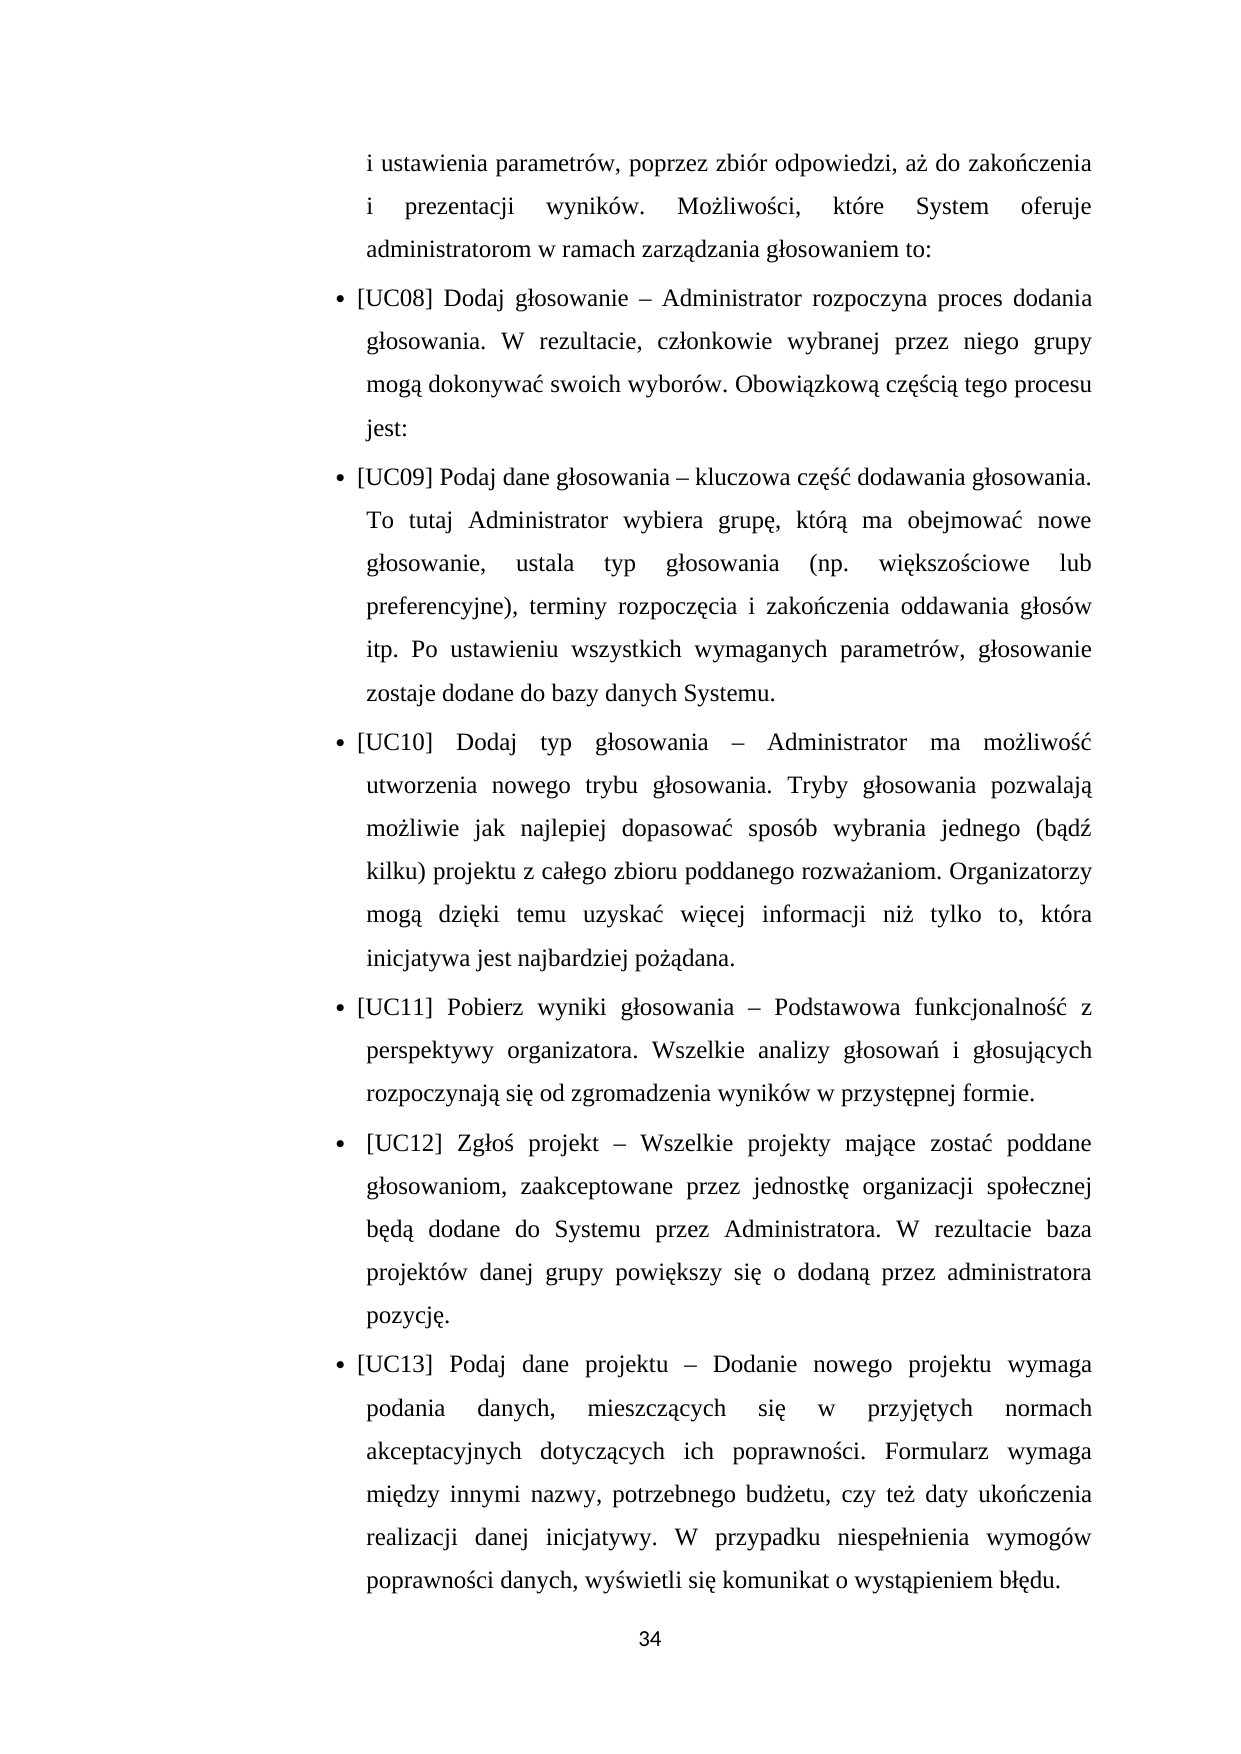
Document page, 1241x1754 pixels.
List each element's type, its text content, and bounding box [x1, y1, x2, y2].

list [UC11] Pobierz wyniki głosowania – Podstawowa funkcjonalność z perspektywy organizatora. Wszelkie analizy głosowań i głosujących rozpoczynają się od zgromadzenia wyników w przystępnej formie. [337, 992, 1092, 1107]
list [UC13] Podaj dane projektu – Dodanie nowego projektu wymaga podania danych, mieszczących się w przyjętych normach akceptacyjnych dotyczących ich poprawności. Formularz wymaga między innymi nazwy, potrzebnego budżetu, czy też daty ukończenia realizacji danej inicjatywy. W przypadku niespełnienia wymogów poprawności danych, wyświetli się komunikat o wystąpieniem błędu. [337, 1349, 1092, 1594]
list [UC09] Podaj dane głosowania – kluczowa część dodawania głosowania. To tutaj Administrator wybiera grupę, którą ma obejmować nowe głosowanie, ustala typ głosowania (np. większościowe lub preferencyjne), terminy rozpoczęcia i zakończenia oddawania głosów itp. Po ustawieniu wszystkich wymaganych parametrów, głosowanie zostaje dodane do bazy danych Systemu. [337, 462, 1092, 706]
list [UC10] Dodaj typ głosowania – Administrator ma możliwość utworzenia nowego trybu głosowania. Tryby głosowania pozwalają możliwie jak najlepiej dopasować sposób wybrania jednego (bądź kilku) projektu z całego zbioru poddanego rozważaniom. Organizatorzy mogą dzięki temu uzyskać więcej informacji niż tylko to, która inicjatywa jest najbardziej pożądana. [337, 727, 1092, 971]
list [UC08] Dodaj głosowanie – Administrator rozpoczyna proces dodania głosowania. W rezultacie, członkowie wybranej przez niego grupy mogą dokonywać swoich wyborów. Obowiązkową częścią tego procesu jest: [337, 283, 1092, 441]
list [337, 148, 1092, 263]
list [UC12] Zgłoś projekt – Wszelkie projekty mające zostać poddane głosowaniom, zaakceptowane przez jednostkę organizacji społecznej będą dodane do Systemu przez Administratora. W rezultacie baza projektów danej grupy powiększy się o dodaną przez administratora pozycję. [337, 1128, 1092, 1329]
